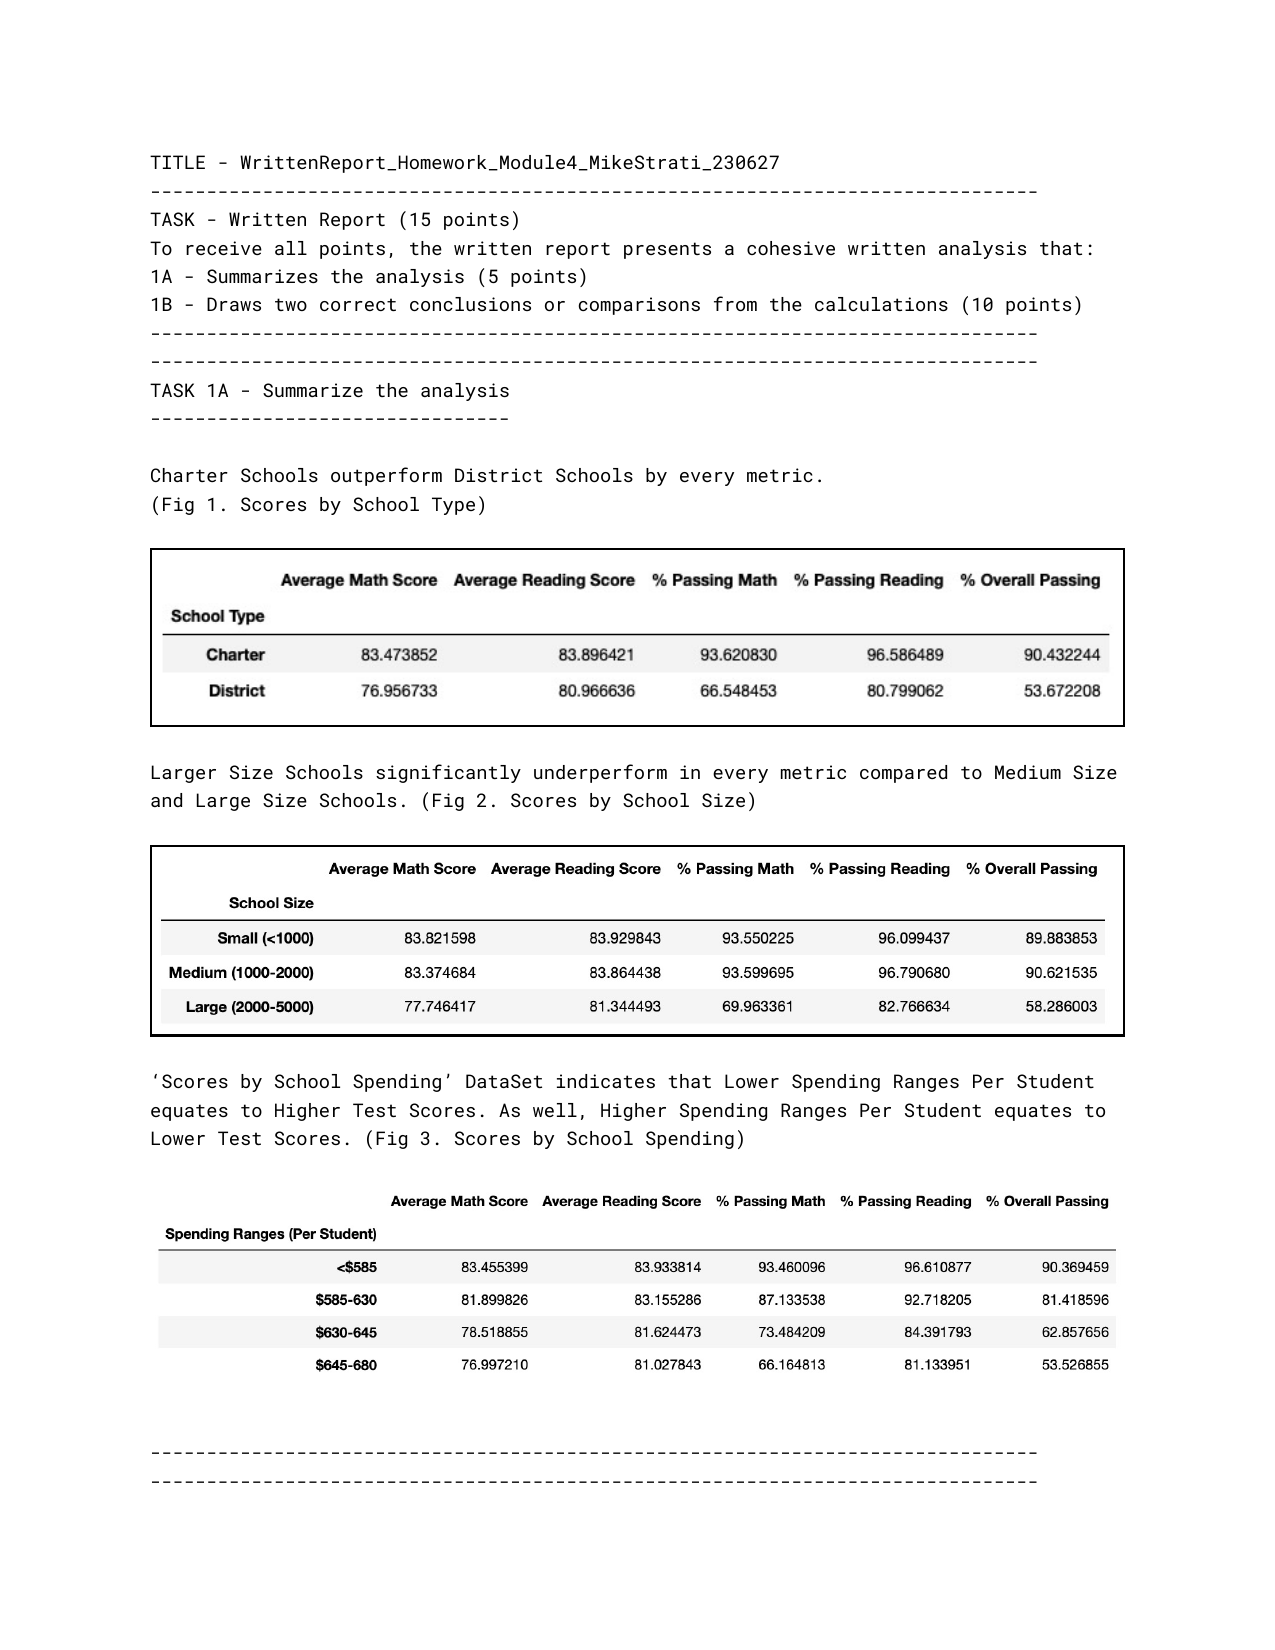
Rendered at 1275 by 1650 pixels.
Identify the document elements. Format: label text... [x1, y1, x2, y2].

text 1A - Summarizes the analysis (5 points) 1B - Draws two correct conclusions or comparisons from the calculations (10 points) ------------------------------------------------------------------------------- [150, 264, 1125, 345]
text ------------------------------------------------------------------------------- [150, 1440, 1125, 1465]
text -------------------------------- [150, 406, 1125, 431]
text Larger Size Schools significantly underperform in every metric compared to Medium Size and Large Size Schools. (Fig 2. Scores by School Size) [150, 759, 1125, 813]
text TASK 1A - Summarize the analysis [150, 377, 1125, 402]
text ------------------------------------------------------------------------------- [150, 1468, 1125, 1493]
text (Fig 1. Scores by School Type) [150, 491, 1125, 516]
text ‘Scores by School Spending’ DataSet indicates that Lower Spending Ranges Per Student equates to Higher Test Scores. As well, Higher Spending Ranges Per Student equates to Lower Test Scores. (Fig 3. Scores by School Spending) [150, 1069, 1125, 1151]
text To receive all points, the written report presents a cohesive written analysis that: [150, 235, 1125, 260]
text ------------------------------------------------------------------------------- [150, 349, 1125, 374]
text Charter Schools outperform District Schools by every metric. [150, 463, 1125, 488]
picture [150, 1182, 1125, 1408]
picture [152, 847, 1123, 1034]
picture [152, 550, 1123, 725]
text TITLE - WrittenReport_Homework_Module4_MikeStrati_230627 ------------------------------------------------------------------------------- TASK - Written Report (15 points) [150, 150, 1125, 232]
